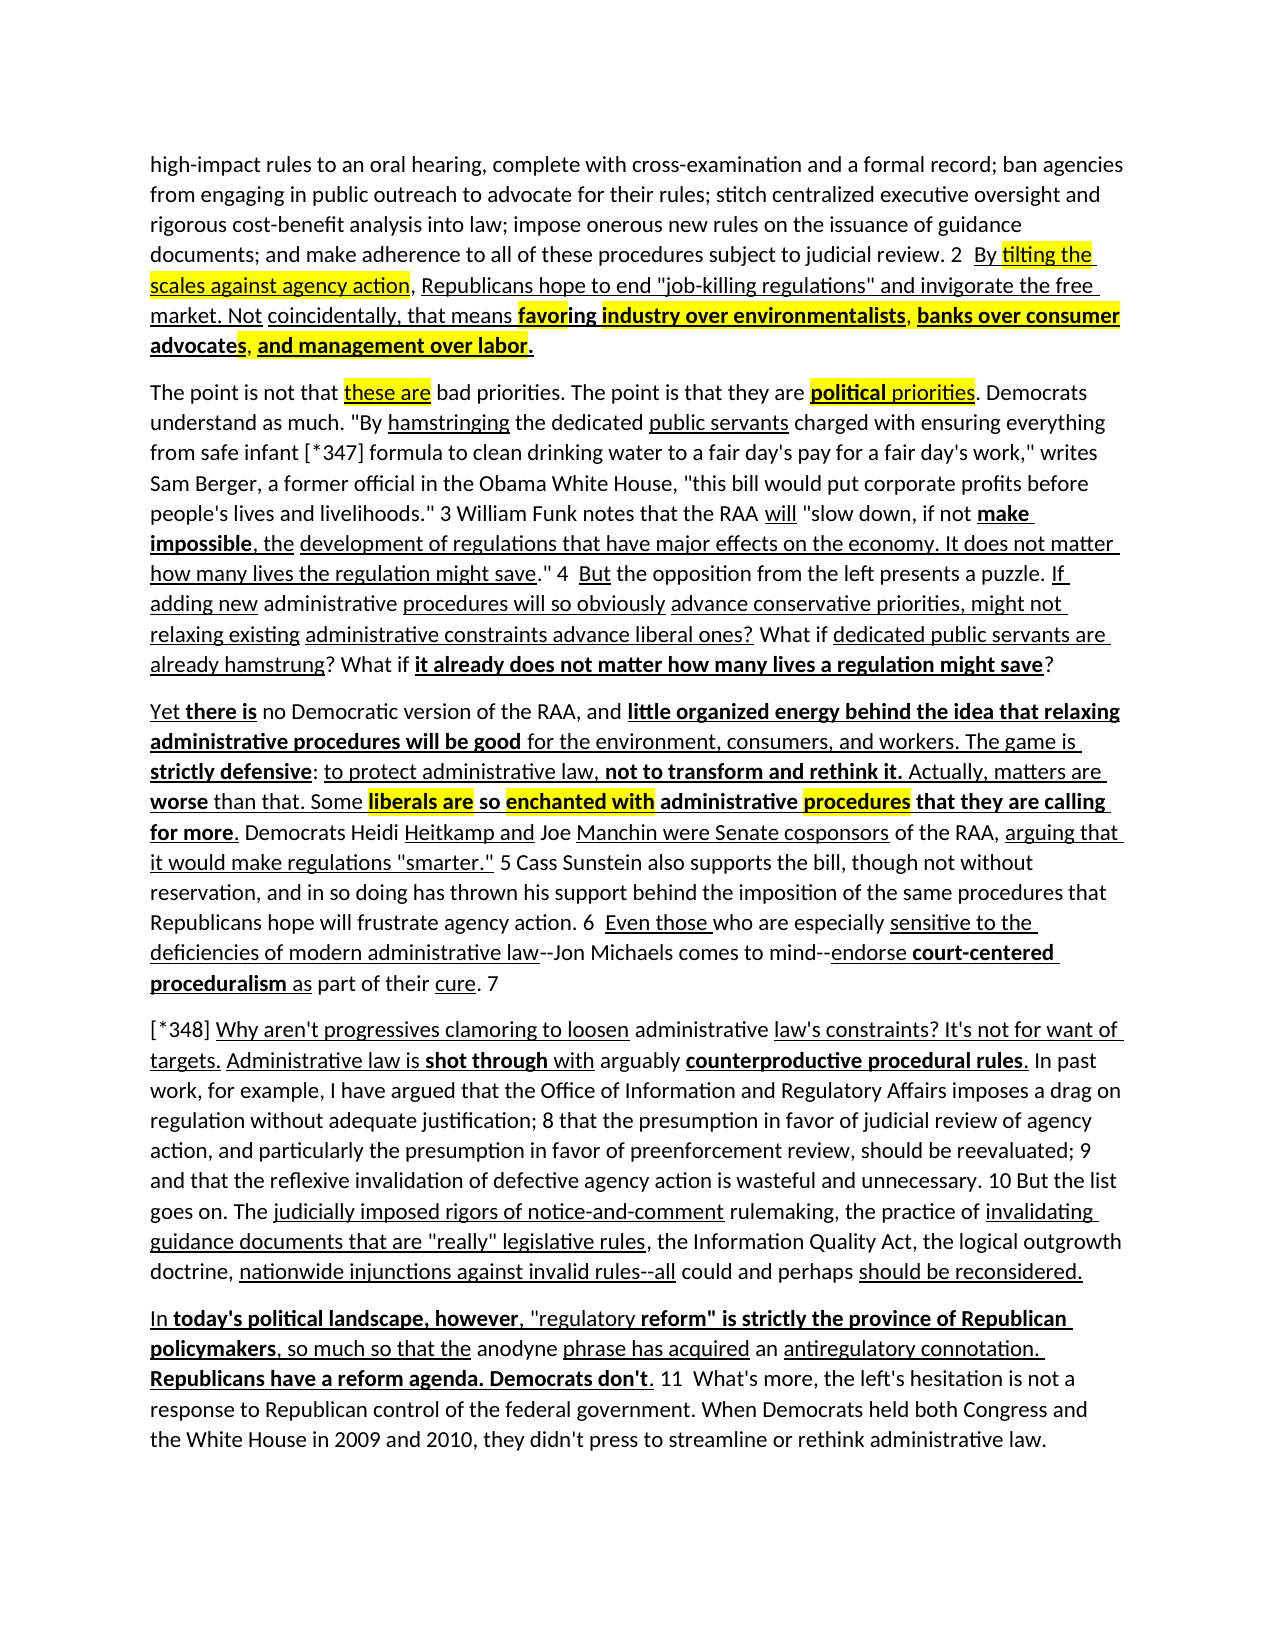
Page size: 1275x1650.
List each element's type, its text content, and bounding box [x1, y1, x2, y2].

text In today's political landscape, however, "regulatory reform" is strictly the province of Republican policymakers, so much so that the anodyne phrase has acquired an antiregulatory connotation. Republicans have a reform agenda. Democrats don't. 11 What's more, the left's hesitation is not a response to Republican control of the federal government. When Democrats held both Congress and the White House in 2009 and 2010, they didn't press to streamline or rethink administrative law. [150, 1304, 1125, 1453]
text The point is not that these are bad priorities. The point is that they are political priorities. Democrats understand as much. "By hamstringing the dedicated public servants charged with ensuring everything from safe infant [*347] formula to clean drinking water to a fair day's pay for a fair day's work," writes Sam Berger, a former official in the Obama White House, "this bill would put corporate profits before people's lives and livelihoods." 3 William Funk notes that the RAA will "slow down, if not make impossible, the development of regulations that have major effects on the economy. It does not matter how many lives the regulation might save." 4 But the opposition from the left presents a puzzle. If adding new administrative procedures will so obviously advance conservative priorities, might not relaxing existing administrative constraints advance liberal ones? What if dedicated public servants are already hamstrung? What if it already does not matter how many lives a regulation might save? [150, 378, 1125, 678]
text [*348] Why aren't progressives clamoring to loosen administrative law's constraints? It's not for want of targets. Administrative law is shot through with arguably counterproductive procedural rules. In past work, for example, I have argued that the Office of Information and Regulatory Affairs imposes a drag on regulation without adequate justification; 8 that the presumption in favor of judicial review of agency action, and particularly the presumption in favor of preenforcement review, should be reevaluated; 9 and that the reflexive invalidation of defective agency action is wasteful and unnecessary. 10 But the list goes on. The judicially imposed rigors of notice-and-comment rulemaking, the practice of invalidating guidance documents that are "really" legislative rules, the Information Quality Act, the logical outgrowth doctrine, nationwide injunctions against invalid rules--all could and perhaps should be reconsidered. [150, 1016, 1125, 1285]
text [150, 150, 1125, 359]
text Yet there is no Democratic version of the RAA, and little organized energy behind the idea that relaxing administrative procedures will be good for the environment, consumers, and workers. The game is strictly defensive: to protect administrative law, not to transform and rethink it. Actually, matters are worse than that. Some liberals are so enchanted with administrative procedures that they are calling for more. Democrats Heidi Heitkamp and Joe Manchin were Senate cosponsors of the RAA, arguing that it would make regulations "smarter." 5 Cass Sunstein also supports the bill, though not without reservation, and in so doing has thrown his support behind the imposition of the same procedures that Republicans hope will frustrate agency action. 6 Even those who are especially sensitive to the deficiencies of modern administrative law--Jon Michaels comes to mind--endorse court-centered proceduralism as part of their cure. 7 [150, 697, 1125, 997]
